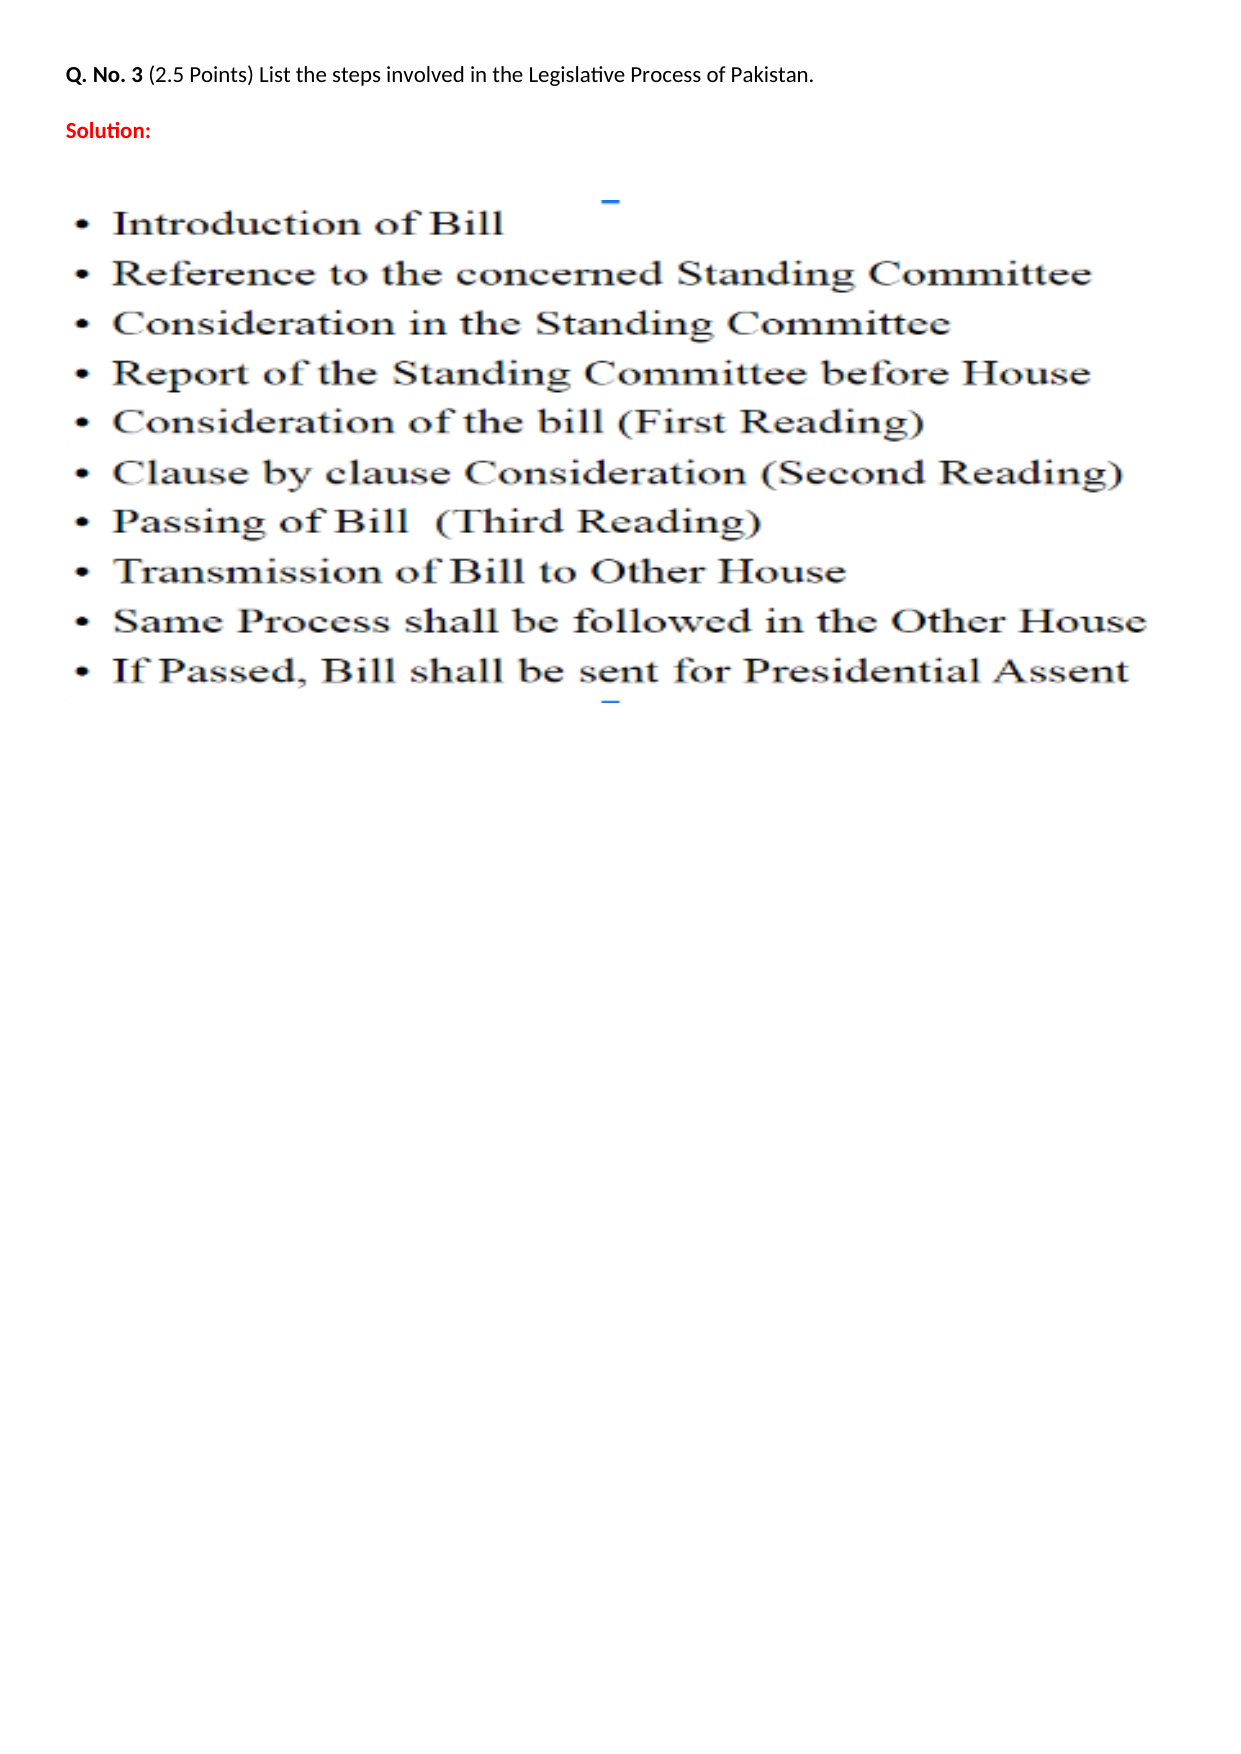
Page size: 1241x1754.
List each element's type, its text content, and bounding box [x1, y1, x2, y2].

picture [65, 200, 1155, 703]
text Q. No. 3 (2.5 Points) List the steps involved in the Legislative Process of Pakistan. [66, 60, 1180, 88]
text Solution: [66, 116, 1180, 144]
